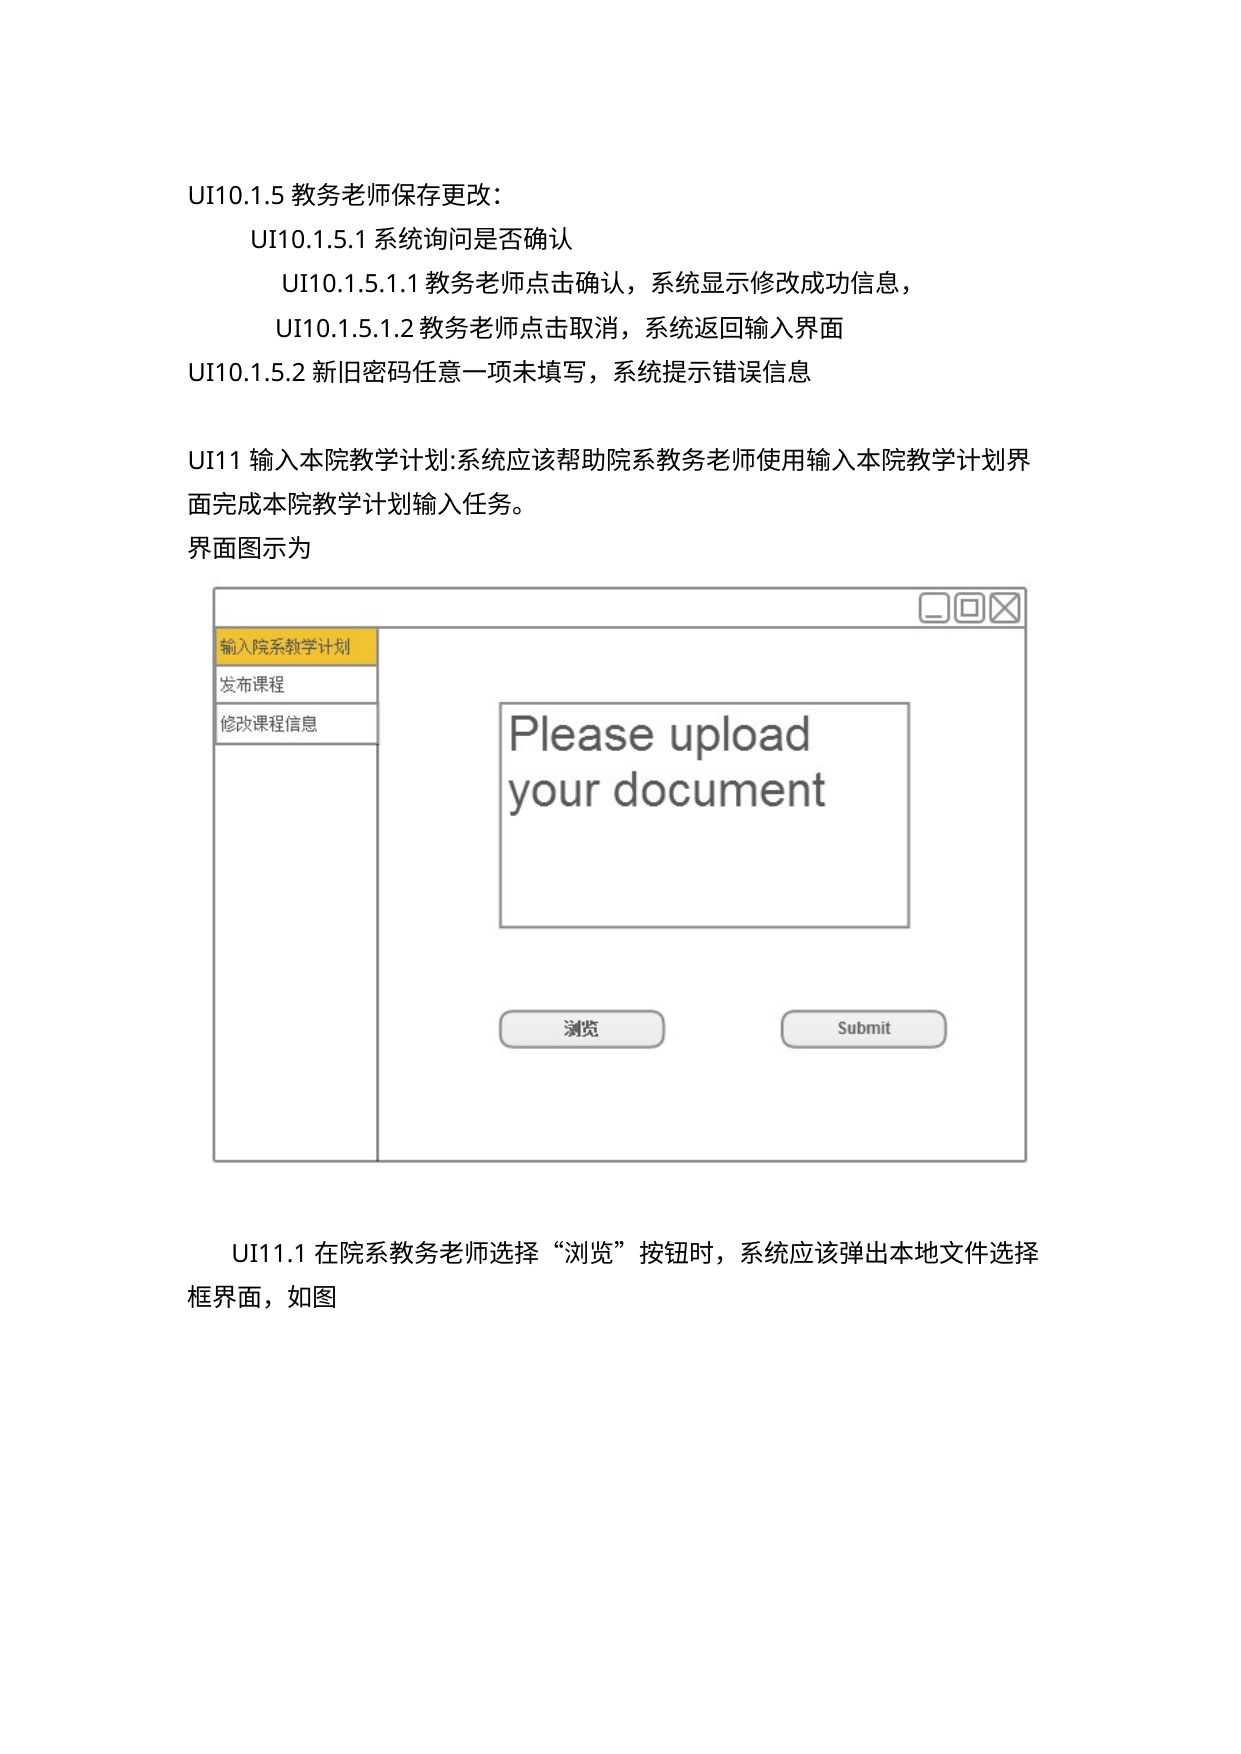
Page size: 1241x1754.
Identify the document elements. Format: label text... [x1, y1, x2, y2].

text UI10.1.5.1系统询问是否确认 [187, 216, 1053, 260]
text UI10.1.5 教务老师保存更改： [187, 172, 1053, 216]
text UI11 输入本院教学计划:系统应该帮助院系教务老师使用输入本院教学计划界面完成本院教学计划输入任务。 [187, 436, 1053, 524]
text UI11.1 在院系教务老师选择“浏览”按钮时，系统应该弹出本地文件选择框界面，如图 [187, 1229, 1053, 1318]
text 界面图示为 [187, 524, 1053, 568]
picture [187, 568, 1053, 1194]
text UI10.1.5.2 新旧密码任意一项未填写，系统提示错误信息 [187, 348, 1053, 392]
text UI10.1.5.1.2教务老师点击取消，系统返回输入界面 [187, 304, 1053, 348]
text UI10.1.5.1.1教务老师点击确认，系统显示修改成功信息， [231, 260, 1053, 304]
